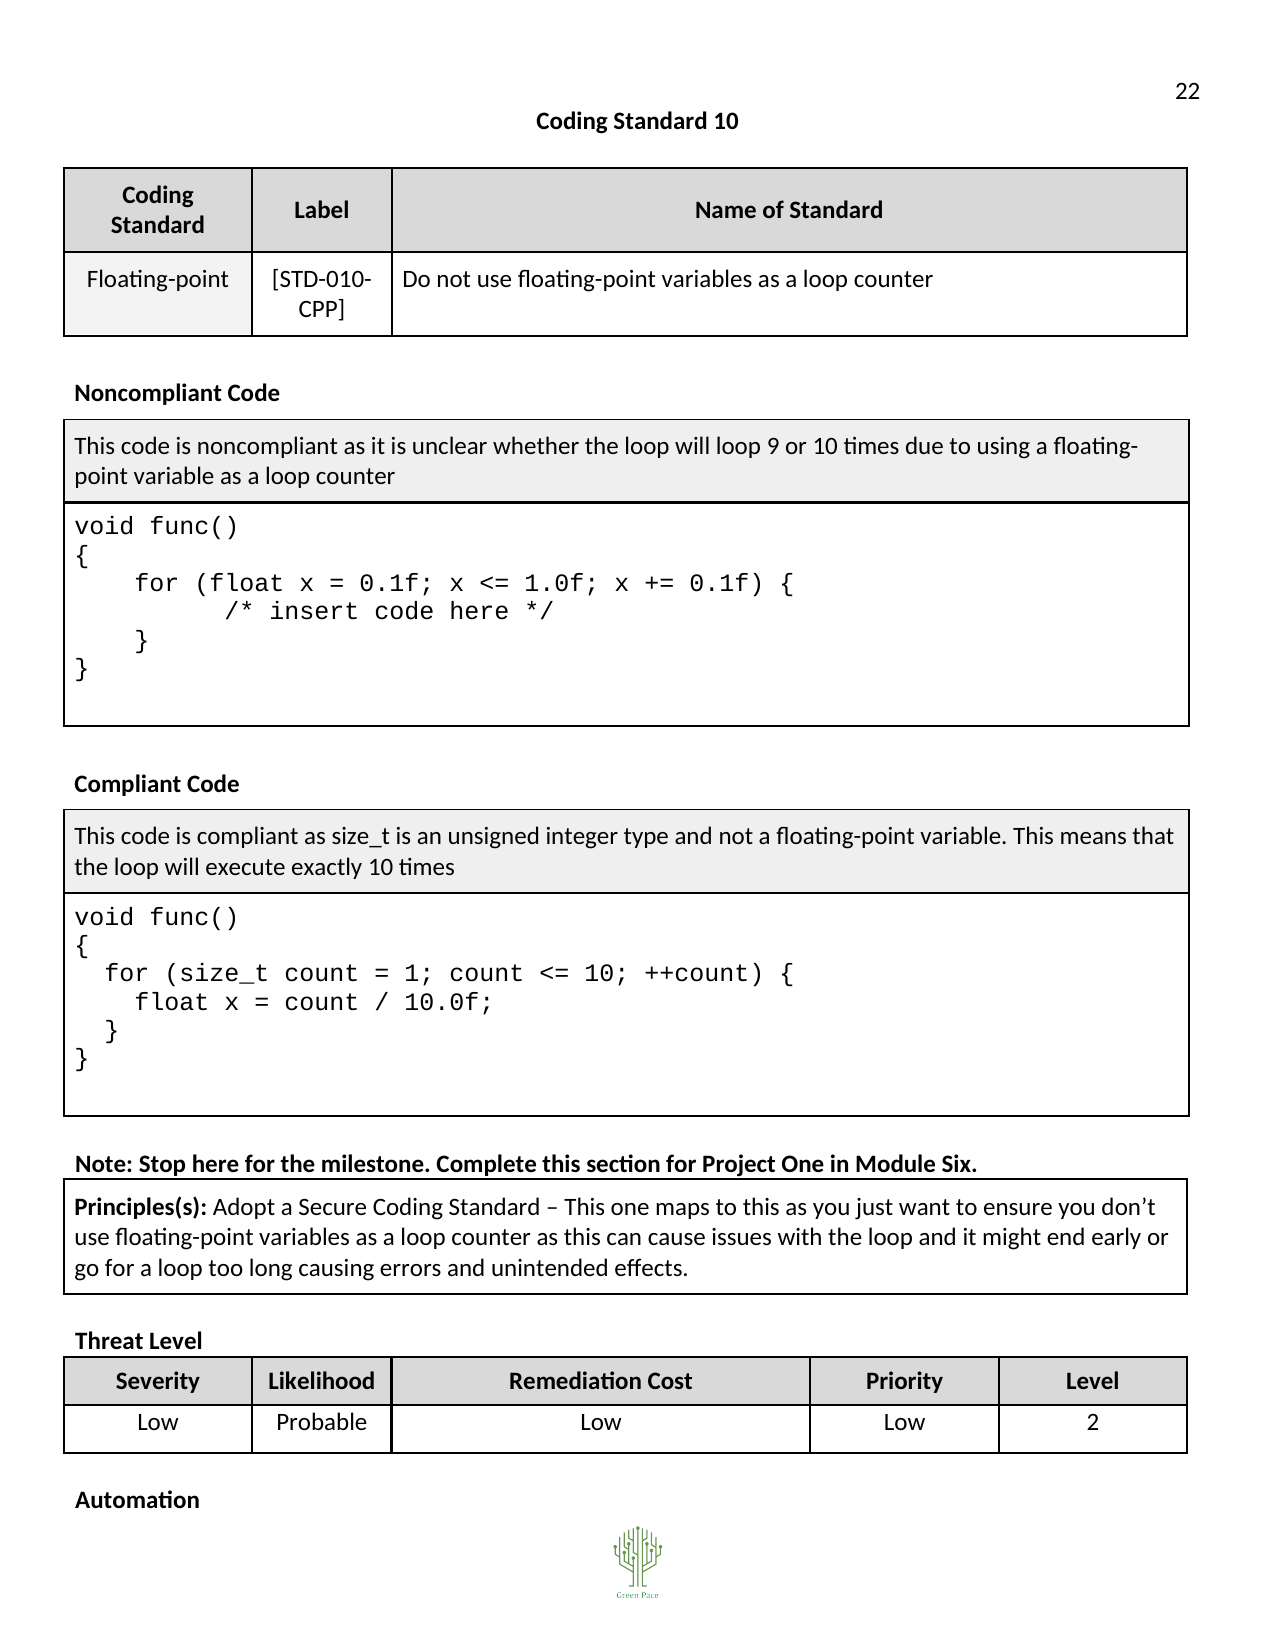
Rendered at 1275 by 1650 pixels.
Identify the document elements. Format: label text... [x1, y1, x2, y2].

table_header Priority [811, 1358, 998, 1404]
table_header Name of Standard [393, 169, 1186, 251]
table_header Level [1000, 1358, 1186, 1404]
text Automation [75, 1484, 1200, 1515]
table_header Severity [65, 1358, 251, 1404]
table_cell 2 [1000, 1406, 1186, 1452]
table_cell This code is compliant as size_t is an unsigned integer type and not a floating-point variable. This means that the loop will execute exactly 10 times [65, 810, 1188, 892]
table_cell Low [811, 1406, 998, 1452]
table_header Remediation Cost [393, 1358, 809, 1404]
table_cell Low [65, 1406, 251, 1452]
table_header Principles(s): Adopt a Secure Coding Standard – This one maps to this as you just want to ensure you don’t use floating-point variables as a loop counter as this can cause issues with the loop and it might end early or go for a loop too long causing errors and unintended effects. [65, 1180, 1186, 1293]
table_header Likelihood [253, 1358, 390, 1404]
table_header Label [253, 169, 391, 251]
table_header Noncompliant Code [64, 367, 1189, 418]
table_cell void func() { for (size_t count = 1; count <= 10; ++count) { float x = count / 10.0f; } } [65, 894, 1188, 1115]
table_cell [STD-010-CPP] [253, 253, 391, 334]
text Threat Level [75, 1325, 1200, 1356]
table_cell Do not use floating-point variables as a loop counter [393, 253, 1186, 334]
table_cell Probable [253, 1406, 390, 1452]
subtitle Coding Standard 10 [75, 106, 1200, 136]
text Note: Stop here for the milestone. Complete this section for Project One in Module Six. [75, 1148, 1200, 1178]
table_cell This code is noncompliant as it is unclear whether the loop will loop 9 or 10 times due to using a floating-point variable as a loop counter [65, 420, 1188, 501]
table_header Compliant Code [64, 758, 1189, 809]
table_cell void func() { for (float x = 0.1f; x <= 1.0f; x += 0.1f) { /* insert code here */ } } [65, 504, 1188, 725]
table_header Coding Standard [65, 169, 251, 251]
table_cell Floating-point [65, 253, 251, 334]
table_cell Low [393, 1406, 809, 1452]
picture [605, 1521, 670, 1606]
